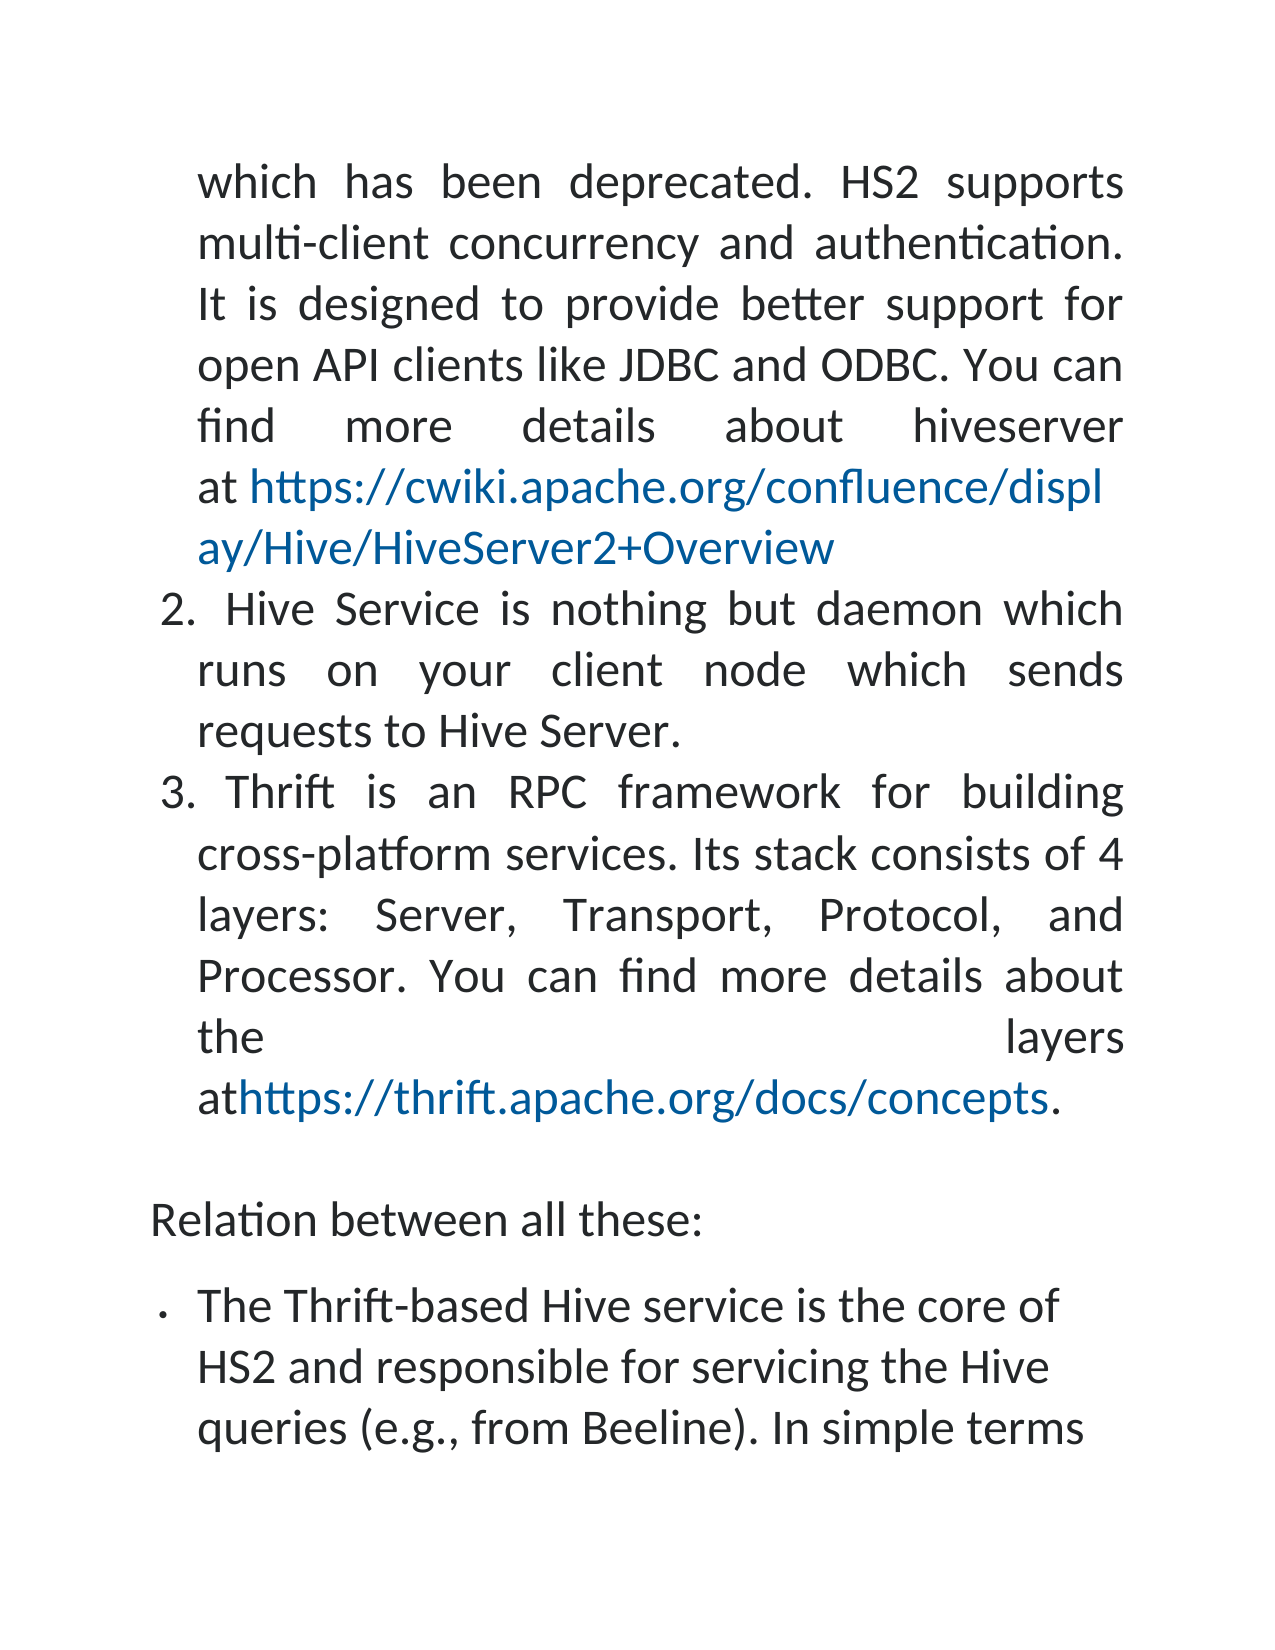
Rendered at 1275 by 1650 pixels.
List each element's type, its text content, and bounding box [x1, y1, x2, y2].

text Relation between all these: [150, 1188, 1125, 1249]
list Hive Service is nothing but daemon which runs on your client node which sends requests to Hive Server. [159, 577, 1125, 760]
list Thrift is an RPC framework for building cross-platform services. Its stack consists of 4 layers: Server, Transport, Protocol, and Processor. You can find more details about the layers athttps://thrift.apache.org/docs/concepts. [159, 760, 1125, 1127]
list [159, 150, 1125, 577]
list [159, 1274, 1125, 1457]
